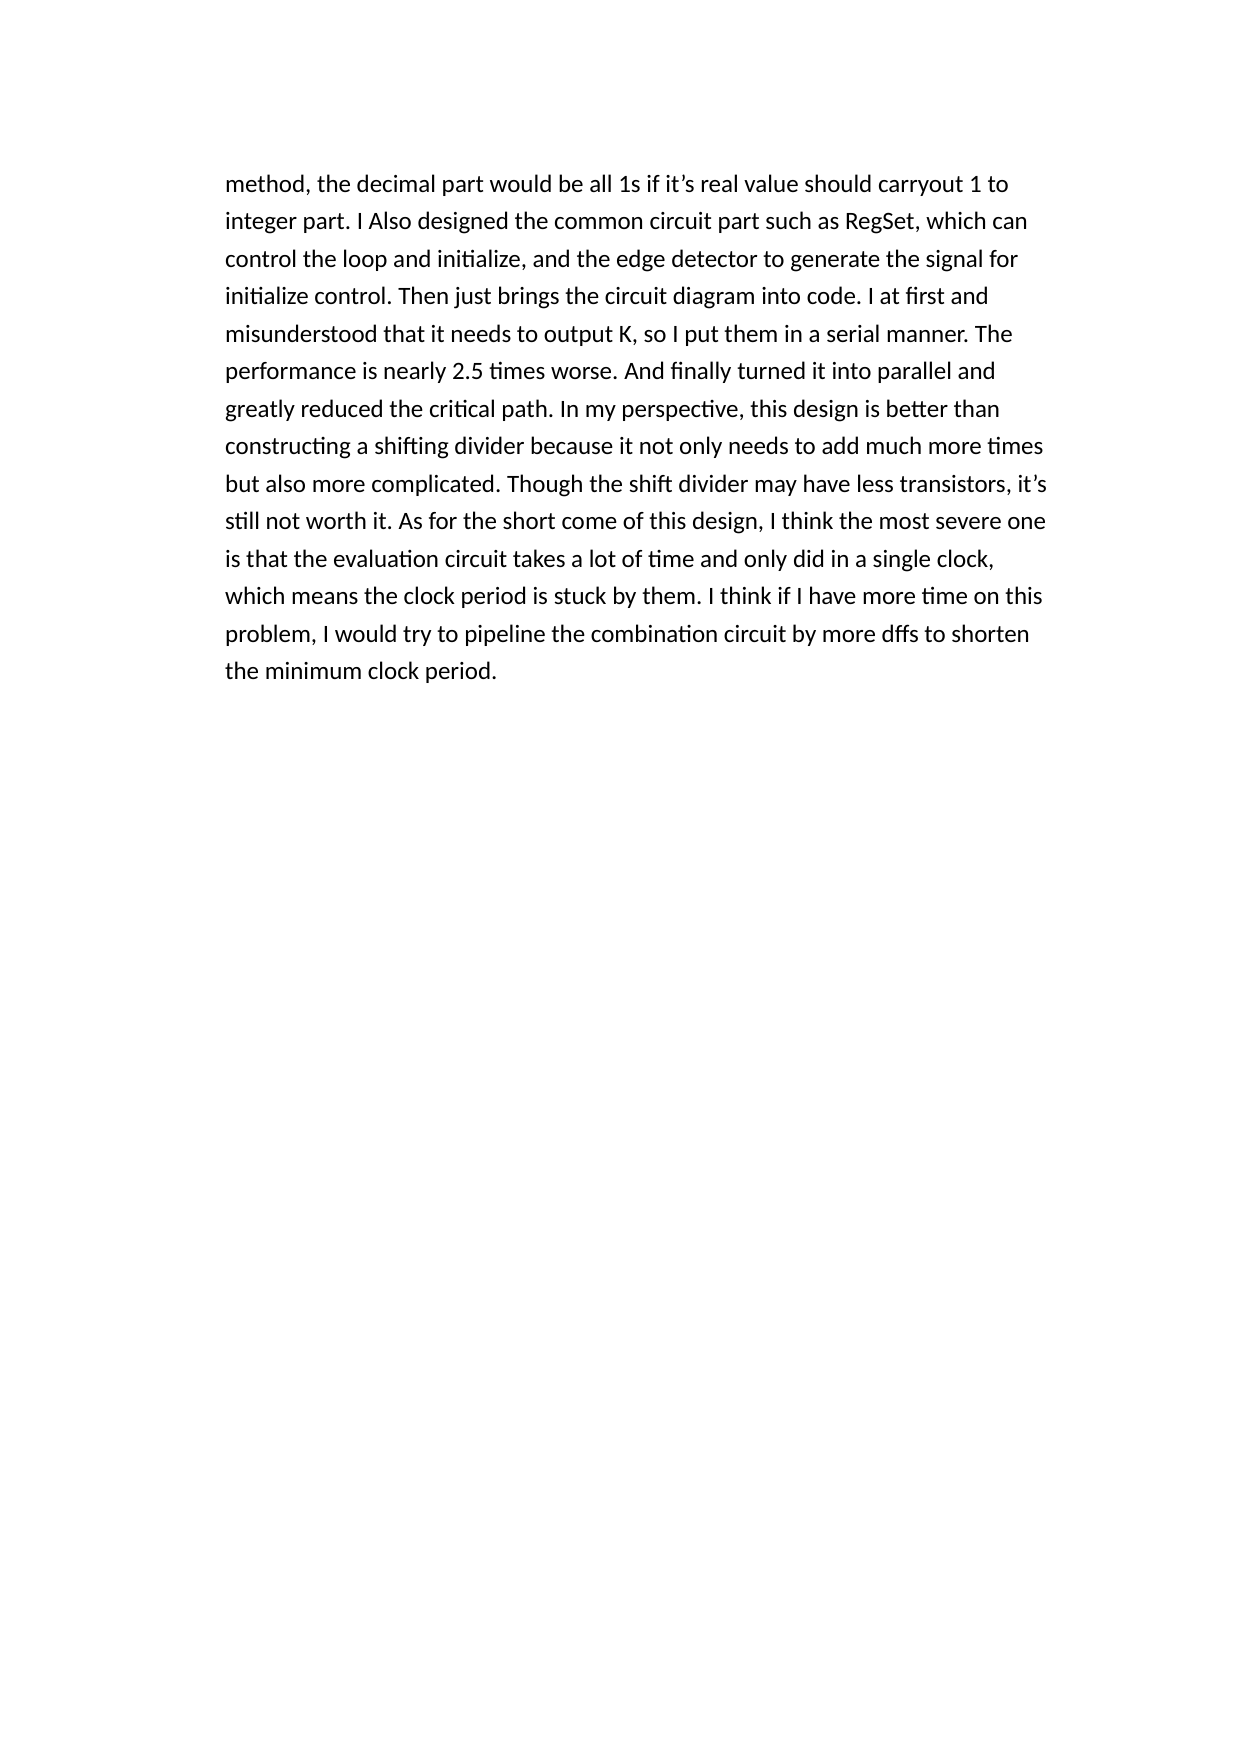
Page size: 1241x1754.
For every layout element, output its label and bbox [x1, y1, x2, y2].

list [225, 164, 1053, 689]
